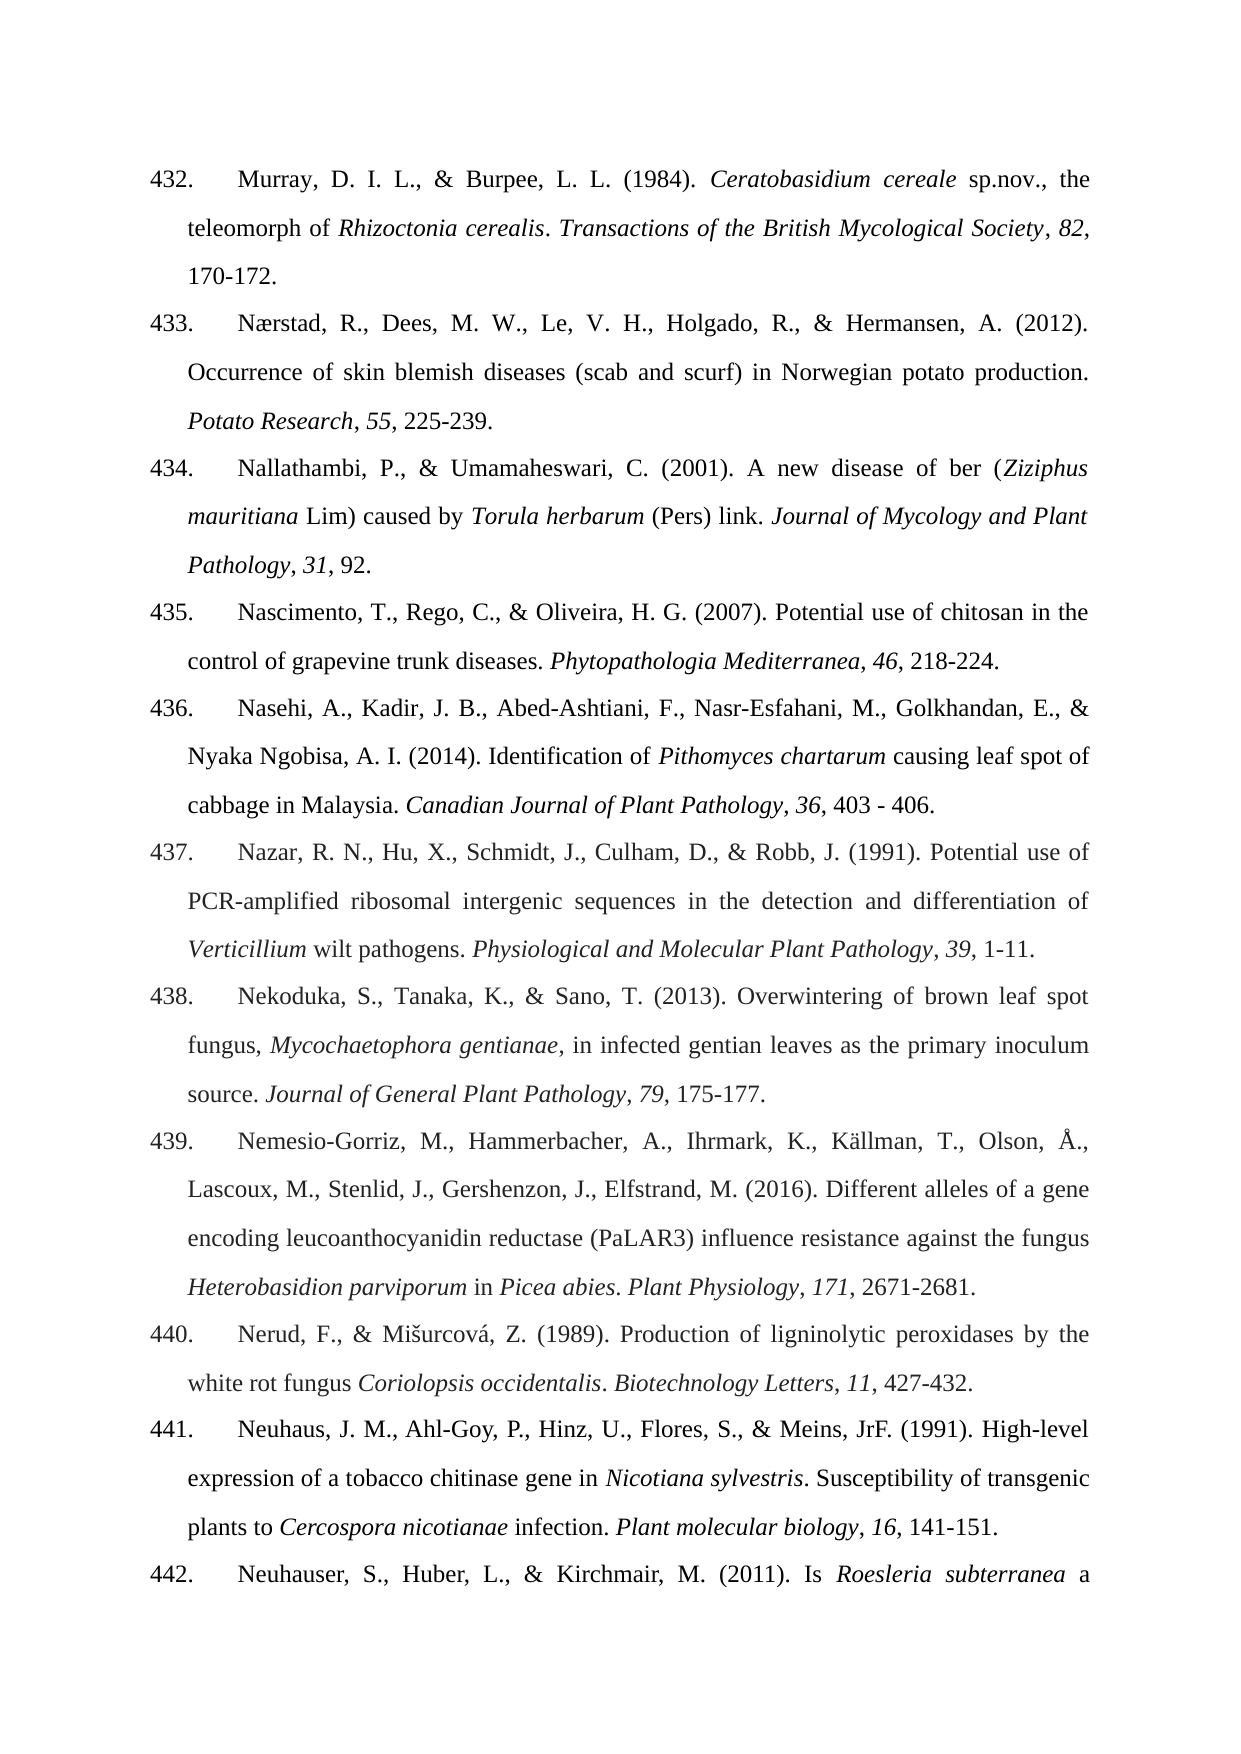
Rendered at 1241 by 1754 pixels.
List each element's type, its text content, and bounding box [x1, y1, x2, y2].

list Nascimento, T., Rego, C., & Oliveira, H. G. (2007). Potential use of chitosan in the control of grapevine trunk diseases. Phytopathologia Mediterranea, 46, 218-224. [150, 595, 1090, 676]
list Neuhaus, J. M., Ahl-Goy, P., Hinz, U., Flores, S., & Meins, JrF. (1991). High-level expression of a tobacco chitinase gene in Nicotiana sylvestris. Susceptibility of transgenic plants to Cercospora nicotianae infection. Plant molecular biology, 16, 141-151. [150, 1413, 1090, 1543]
list Murray, D. I. L., & Burpee, L. L. (1984). Ceratobasidium cereale sp.nov., the teleomorph of Rhizoctonia cerealis. Transactions of the British Mycological Society, 82, 170-172. [150, 162, 1090, 292]
list Nekoduka, S., Tanaka, K., & Sano, T. (2013). Overwintering of brown leaf spot fungus, Mycochaetophora gentianae, in infected gentian leaves as the primary inoculum source. Journal of General Plant Pathology, 79, 175-177. [150, 979, 1090, 1109]
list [150, 1557, 1090, 1589]
list Nazar, R. N., Hu, X., Schmidt, J., Culham, D., & Robb, J. (1991). Potential use of PCR-amplified ribosomal intergenic sequences in the detection and differentiation of Verticillium wilt pathogens. Physiological and Molecular Plant Pathology, 39, 1-11. [150, 835, 1090, 965]
list Nasehi, A., Kadir, J. B., Abed‐Ashtiani, F., Nasr-Esfahani, M., Golkhandan, E., & Nyaka Ngobisa, A. I. (2014). Identification of Pithomyces chartarum causing leaf spot of cabbage in Malaysia. Canadian Journal of Plant Pathology, 36, 403 - 406. [150, 691, 1090, 821]
list Nerud, F., & Mišurcová, Z. (1989). Production of ligninolytic peroxidases by the white rot fungus Coriolopsis occidentalis. Biotechnology Letters, 11, 427-432. [150, 1317, 1090, 1398]
list Nemesio-Gorriz, M., Hammerbacher, A., Ihrmark, K., Källman, T., Olson, Å., Lascoux, M., Stenlid, J., Gershenzon, J., Elfstrand, M. (2016). Different alleles of a gene encoding leucoanthocyanidin reductase (PaLAR3) influence resistance against the fungus Heterobasidion parviporum in Picea abies. Plant Physiology, 171, 2671-2681. [150, 1124, 1090, 1303]
list Nærstad, R., Dees, M. W., Le, V. H., Holgado, R., & Hermansen, A. (2012). Occurrence of skin blemish diseases (scab and scurf) in Norwegian potato production. Potato Research, 55, 225-239. [150, 306, 1090, 436]
list Nallathambi, P., & Umamaheswari, C. (2001). A new disease of ber (Ziziphus mauritiana Lim) caused by Torula herbarum (Pers) link. Journal of Mycology and Plant Pathology, 31, 92. [150, 451, 1090, 581]
